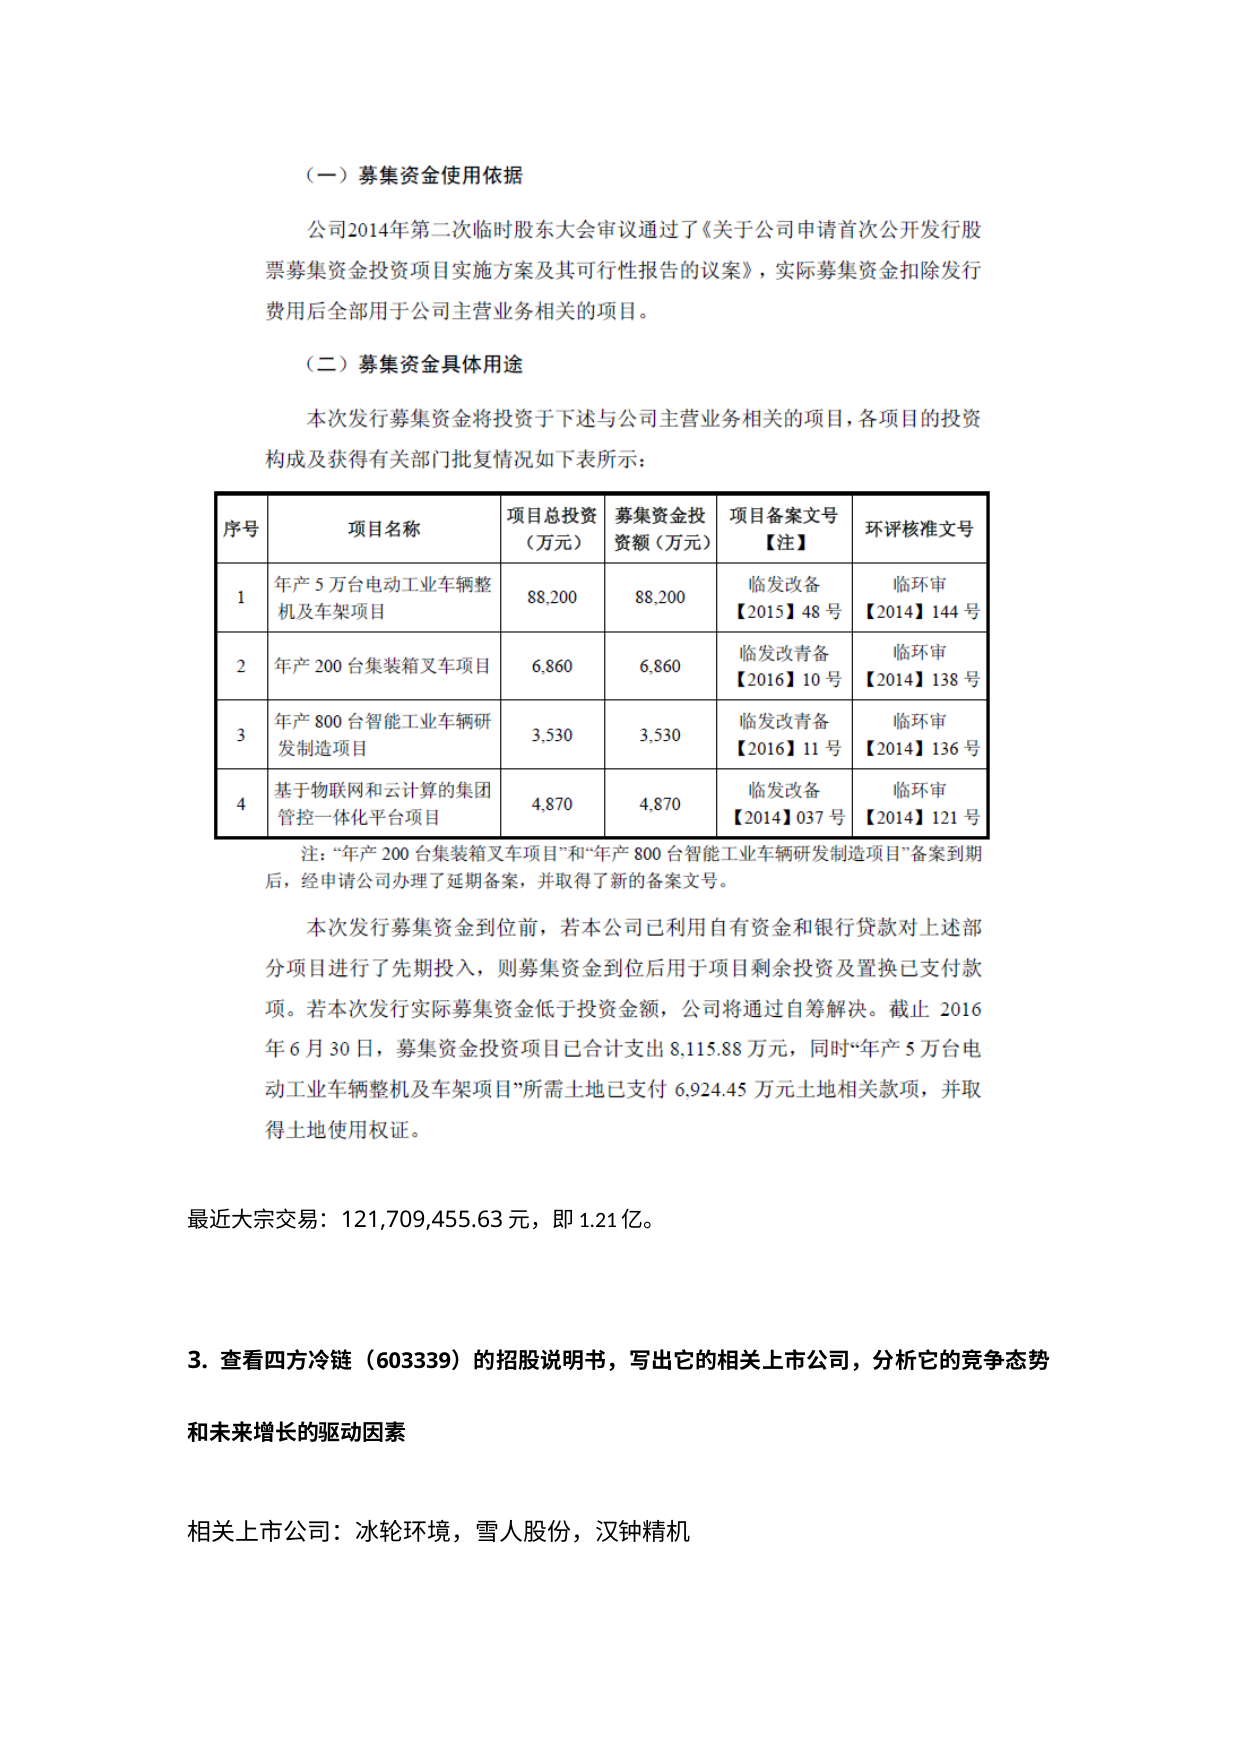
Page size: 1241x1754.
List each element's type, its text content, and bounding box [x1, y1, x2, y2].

picture [187, 162, 1052, 1154]
list 最近大宗交易：121,709,455.63 元，即1.21亿。 [187, 1202, 1053, 1234]
subtitle 查看四方冷链（603339）的招股说明书，写出它的相关上市公司，分析它的竞争态势和未来增长的驱动因素 [187, 1327, 1053, 1447]
list 相关上市公司：冰轮环境，雪人股份，汉钟精机 [187, 1497, 1053, 1562]
